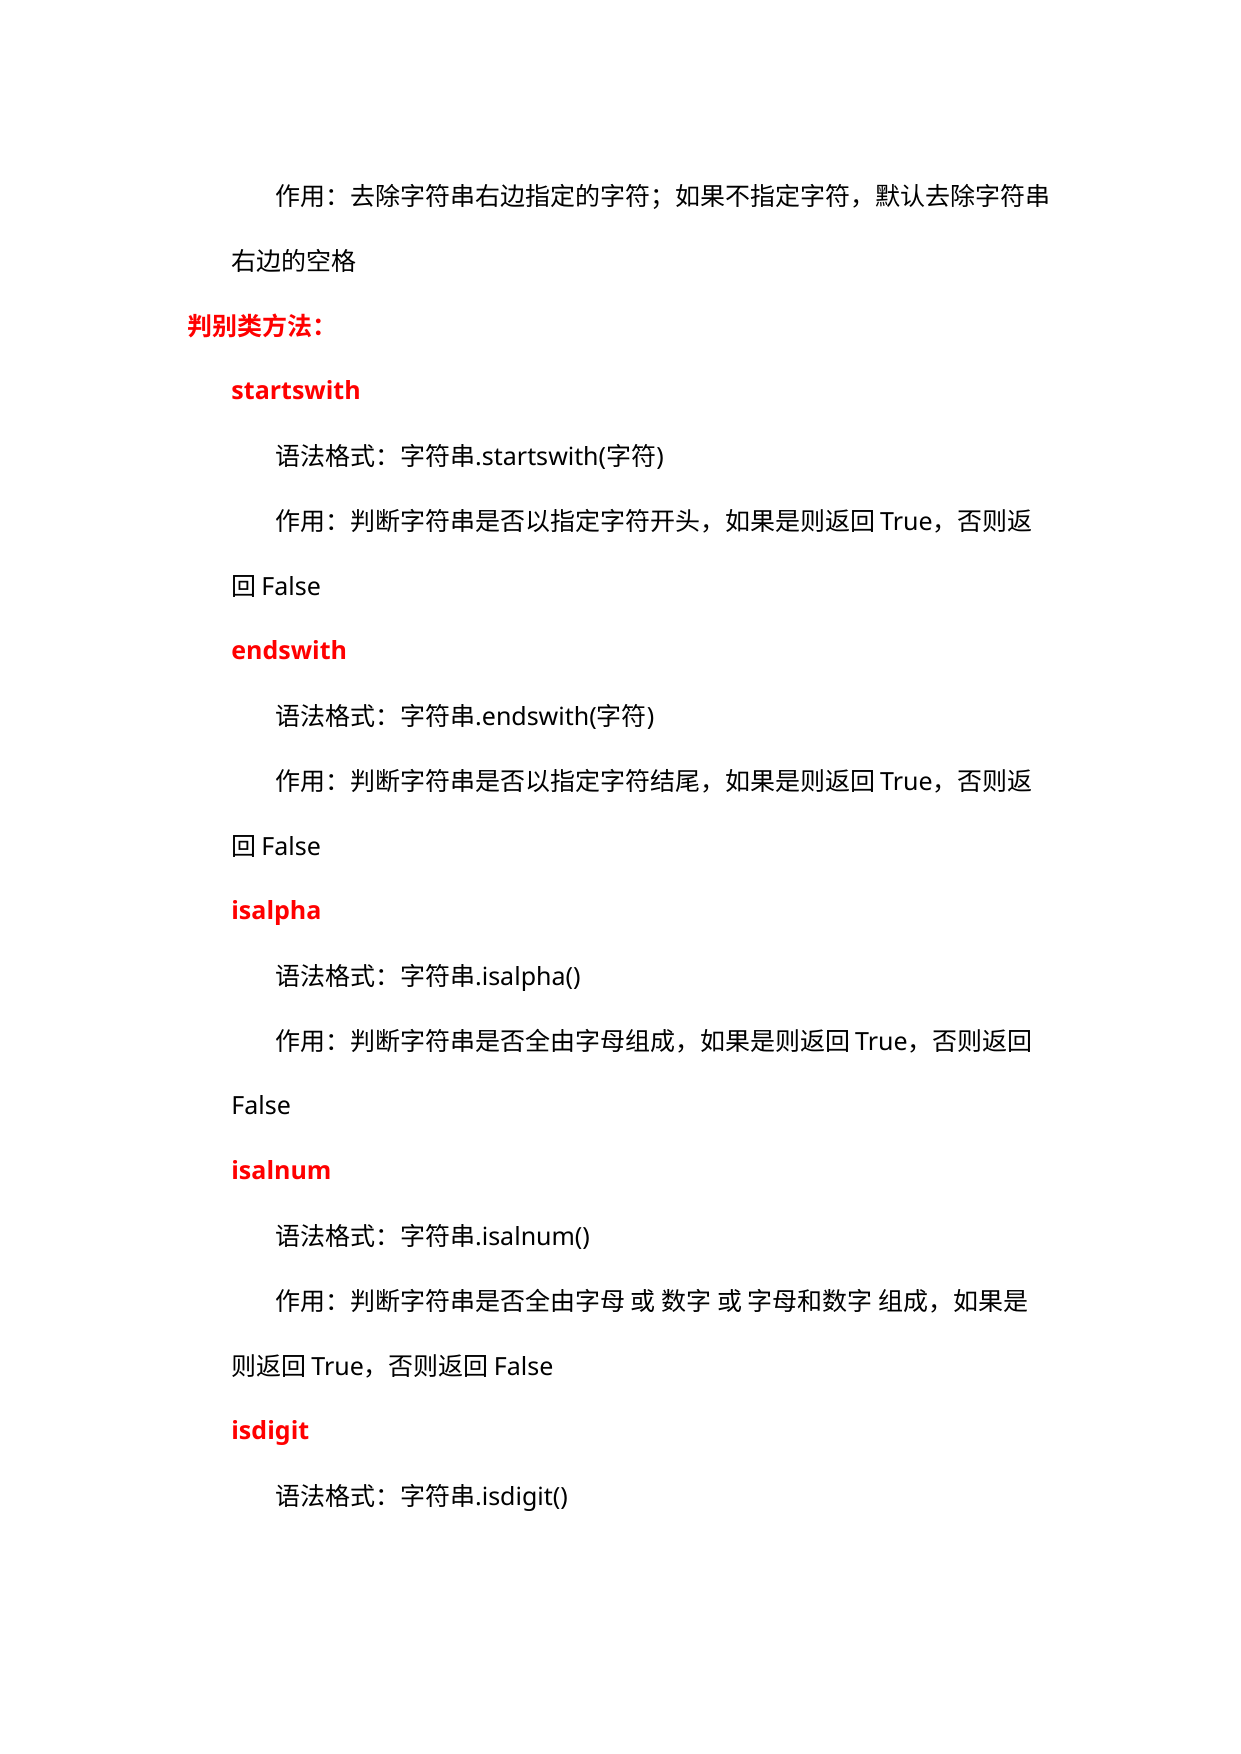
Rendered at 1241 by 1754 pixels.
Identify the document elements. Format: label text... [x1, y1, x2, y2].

text 语法格式：字符串.startswith(字符) [231, 422, 1053, 487]
text isalnum [187, 1137, 1053, 1202]
text 语法格式：字符串.isdigit() [231, 1462, 1053, 1527]
text endswith [187, 617, 1053, 682]
text 语法格式：字符串.isalpha() [231, 942, 1053, 1007]
text isalpha [187, 877, 1053, 942]
text 作用：判断字符串是否以指定字符开头，如果是则返回True，否则返回False [231, 487, 1053, 617]
text 判别类方法： [187, 292, 1053, 357]
text startswith [187, 357, 1053, 422]
text isdigit [187, 1397, 1053, 1462]
text 作用：去除字符串右边指定的字符；如果不指定字符，默认去除字符串右边的空格 [231, 162, 1053, 292]
text 语法格式：字符串.endswith(字符) [231, 682, 1053, 747]
text 作用：判断字符串是否以指定字符结尾，如果是则返回True，否则返回False [231, 747, 1053, 877]
text 作用：判断字符串是否全由字母 或 数字 或 字母和数字 组成，如果是则返回True，否则返回False [231, 1267, 1053, 1397]
text 语法格式：字符串.isalnum() [231, 1202, 1053, 1267]
text 作用：判断字符串是否全由字母组成，如果是则返回True，否则返回False [231, 1007, 1053, 1137]
